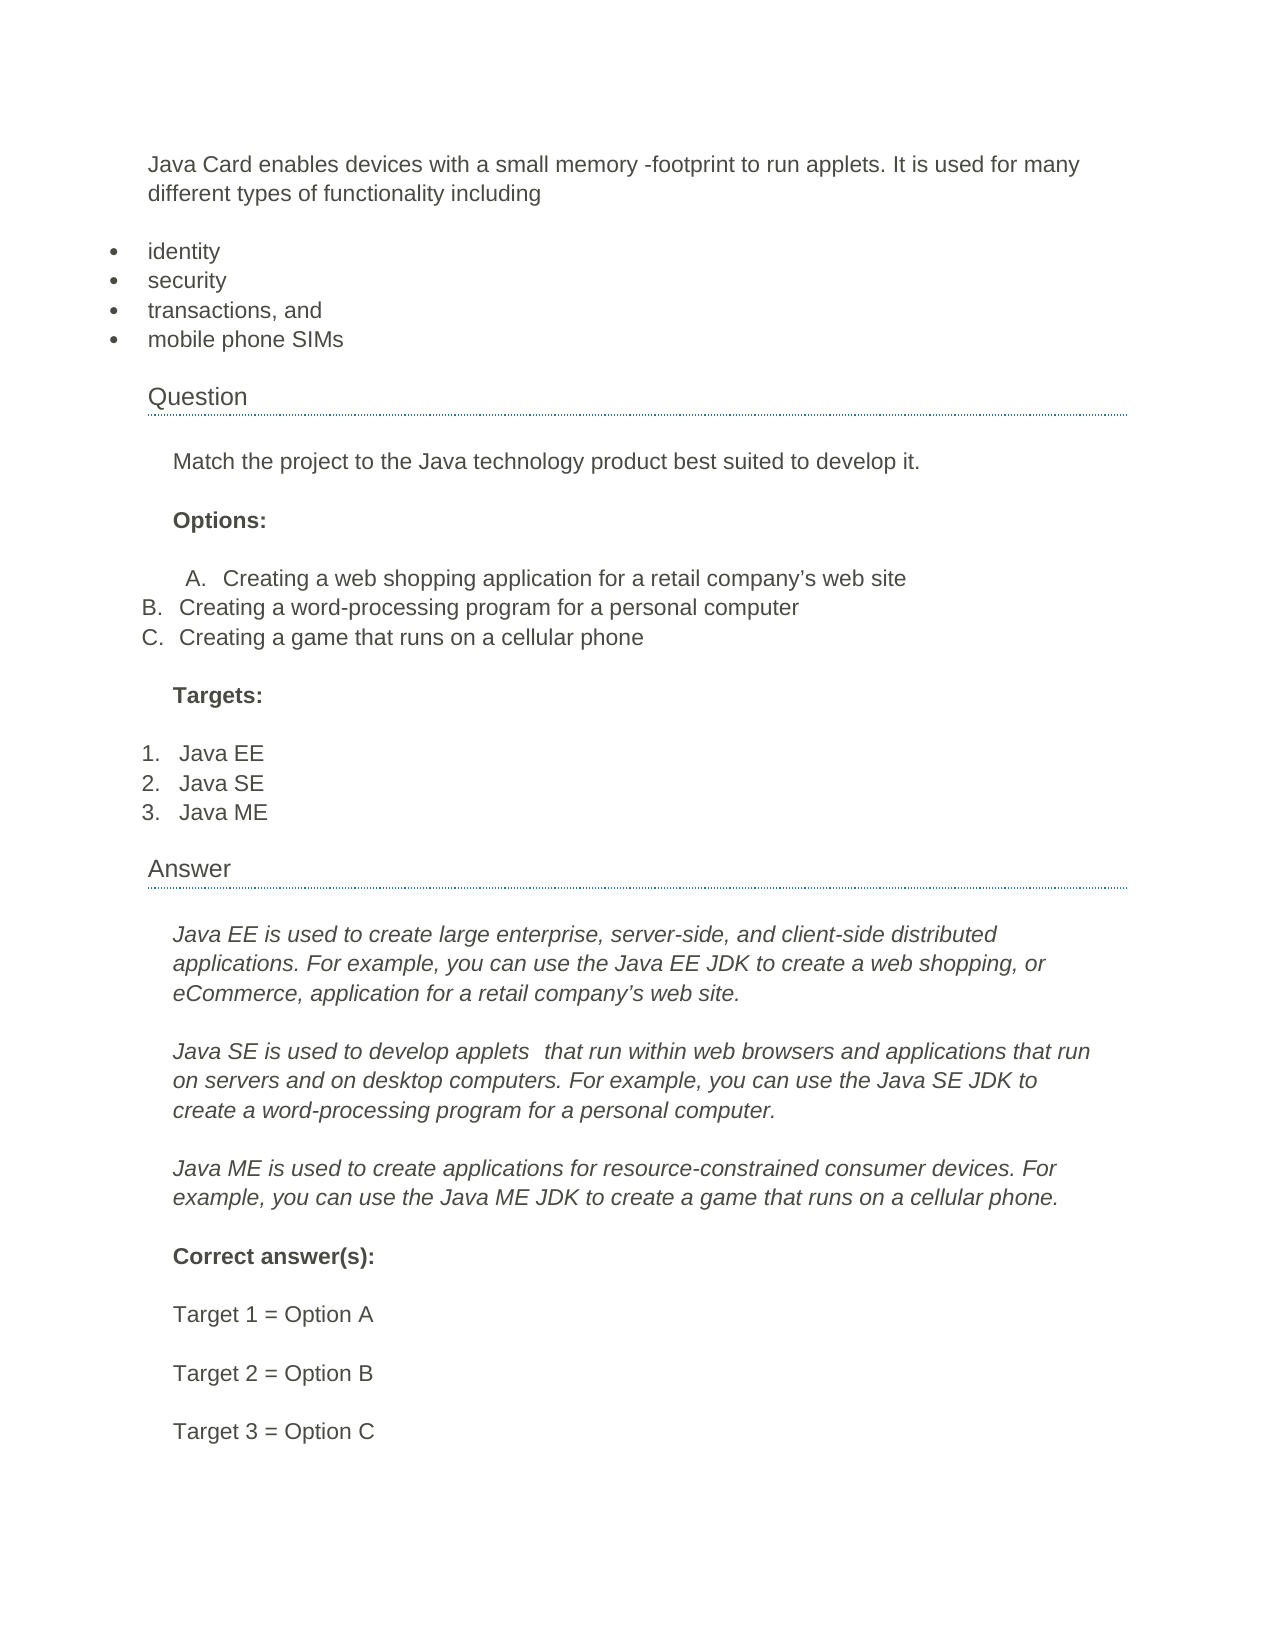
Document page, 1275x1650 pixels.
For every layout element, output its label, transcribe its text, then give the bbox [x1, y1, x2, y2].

text Targets: [173, 679, 1102, 708]
list security [110, 264, 1127, 294]
text Question [148, 382, 1127, 416]
text Java EE is used to create large enterprise, server-side, and client-side distributed applications. For example, you can use the Java EE JDK to create a web shopping, or eCommerce, application for a retail company’s web site. [173, 918, 1102, 1006]
text Target 1 = Option A [173, 1298, 1102, 1327]
list transactions, and [110, 294, 1127, 323]
list Creating a web shopping application for a retail company’s web site [185, 562, 1065, 591]
list Java ME [141, 796, 1065, 825]
list Java SE [141, 767, 1065, 796]
list identity [110, 235, 1127, 264]
text Java Card enables devices with a small memory -footprint to run applets. It is used for many different types of functionality including [148, 148, 1127, 206]
list Creating a word-processing program for a personal computer [141, 591, 1065, 621]
text Correct answer(s): [173, 1240, 1102, 1269]
text Target 2 = Option B [173, 1357, 1102, 1386]
text Options: [173, 504, 1102, 533]
list Java EE [141, 737, 1065, 767]
list Creating a game that runs on a cellular phone [141, 621, 1065, 650]
text Java ME is used to create applications for resource-constrained consumer devices. For example, you can use the Java ME JDK to create a game that runs on a cellular phone. [173, 1152, 1102, 1211]
text Match the project to the Java technology product best suited to develop it. [173, 445, 1102, 474]
text Java SE is used to develop applets that run within web browsers and applications that run on servers and on desktop computers. For example, you can use the Java SE JDK to create a word-processing program for a personal computer. [173, 1035, 1102, 1123]
text Answer [148, 854, 1127, 889]
list mobile phone SIMs [110, 323, 1127, 352]
text Target 3 = Option C [173, 1415, 1102, 1444]
